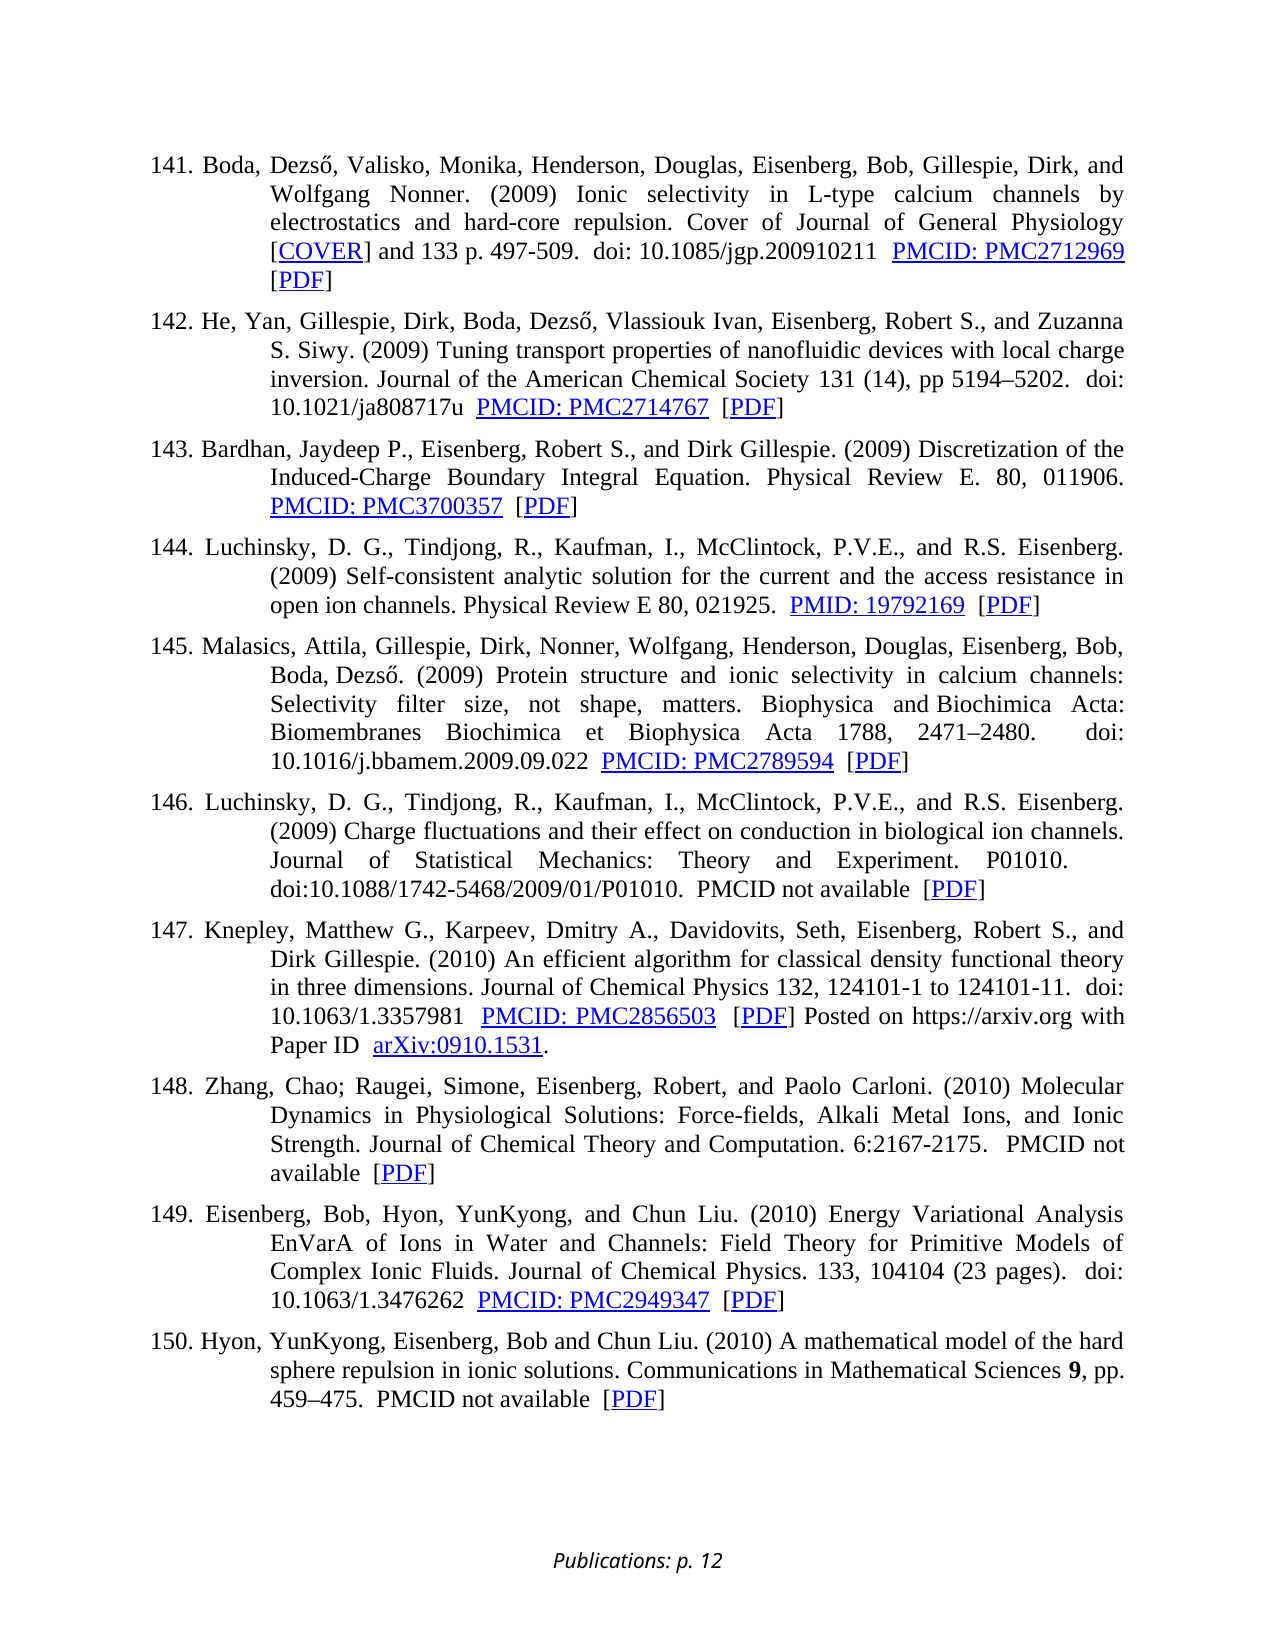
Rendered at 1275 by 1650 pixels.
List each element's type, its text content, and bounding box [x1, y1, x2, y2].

text 146. Luchinsky, D. G., Tindjong, R., Kaufman, I., McClintock, P.V.E., and R.S. Eisenberg. (2009) Charge fluctuations and their effect on conduction in biological ion channels. Journal of Statistical Mechanics: Theory and Experiment. P01010. doi:10.1088/1742-5468/2009/01/P01010. PMCID not available [PDF] [150, 787, 1125, 902]
text 144. Luchinsky, D. G., Tindjong, R., Kaufman, I., McClintock, P.V.E., and R.S. Eisenberg. (2009) Self-consistent analytic solution for the current and the access resistance in open ion channels. Physical Review E 80, 021925. PMID: 19792169 [PDF] [150, 532, 1125, 619]
text 142. He, Yan, Gillespie, Dirk, Boda, Dezső, Vlassiouk Ivan, Eisenberg, Robert S., and Zuzanna S. Siwy. (2009) Tuning transport properties of nanofluidic devices with local charge inversion. Journal of the American Chemical Society 131 (14), pp 5194–5202. doi: 10.1021/ja808717u PMCID: PMC2714767 [PDF] [150, 306, 1125, 421]
text 147. Knepley, Matthew G., Karpeev, Dmitry A., Davidovits, Seth, Eisenberg, Robert S., and Dirk Gillespie. (2010) An efficient algorithm for classical density functional theory in three dimensions. Journal of Chemical Physics 132, 124101-1 to 124101-11. doi: 10.1063/1.3357981 PMCID: PMC2856503 [PDF] Posted on https://arxiv.org with Paper ID arXiv:0910.1531. [150, 915, 1125, 1059]
text 150. Hyon, YunKyong, Eisenberg, Bob and Chun Liu. (2010) A mathematical model of the hard sphere repulsion in ionic solutions. Communications in Mathematical Sciences 9, pp. 459–475. PMCID not available [PDF] [150, 1326, 1125, 1413]
text 141. Boda, Dezső, Valisko, Monika, Henderson, Douglas, Eisenberg, Bob, Gillespie, Dirk, and Wolfgang Nonner. (2009) Ionic selectivity in L-type calcium channels by electrostatics and hard-core repulsion. Cover of Journal of General Physiology [COVER] and 133 p. 497-509. doi: 10.1085/jgp.200910211 PMCID: PMC2712969 [PDF] [150, 150, 1125, 294]
text 145. Malasics, Attila, Gillespie, Dirk, Nonner, Wolfgang, Henderson, Douglas, Eisenberg, Bob, Boda, Dezső. (2009) Protein structure and ionic selectivity in calcium channels: Selectivity filter size, not shape, matters. Biophysica and Biochimica Acta: Biomembranes Biochimica et Biophysica Acta 1788, 2471–2480. doi: 10.1016/j.bbamem.2009.09.022 PMCID: PMC2789594 [PDF] [150, 631, 1125, 775]
text 149. Eisenberg, Bob, Hyon, YunKyong, and Chun Liu. (2010) Energy Variational Analysis EnVarA of Ions in Water and Channels: Field Theory for Primitive Models of Complex Ionic Fluids. Journal of Chemical Physics. 133, 104104 (23 pages). doi: 10.1063/1.3476262 PMCID: PMC2949347 [PDF] [150, 1199, 1125, 1314]
text 143. Bardhan, Jaydeep P., Eisenberg, Robert S., and Dirk Gillespie. (2009) Discretization of the Induced-Charge Boundary Integral Equation. Physical Review E. 80, 011906. PMCID: PMC3700357 [PDF] [150, 434, 1125, 520]
text 148. Zhang, Chao; Raugei, Simone, Eisenberg, Robert, and Paolo Carloni. (2010) Molecular Dynamics in Physiological Solutions: Force-fields, Alkali Metal Ions, and Ionic Strength. Journal of Chemical Theory and Computation. 6:2167-2175. PMCID not available [PDF] [150, 1071, 1125, 1186]
